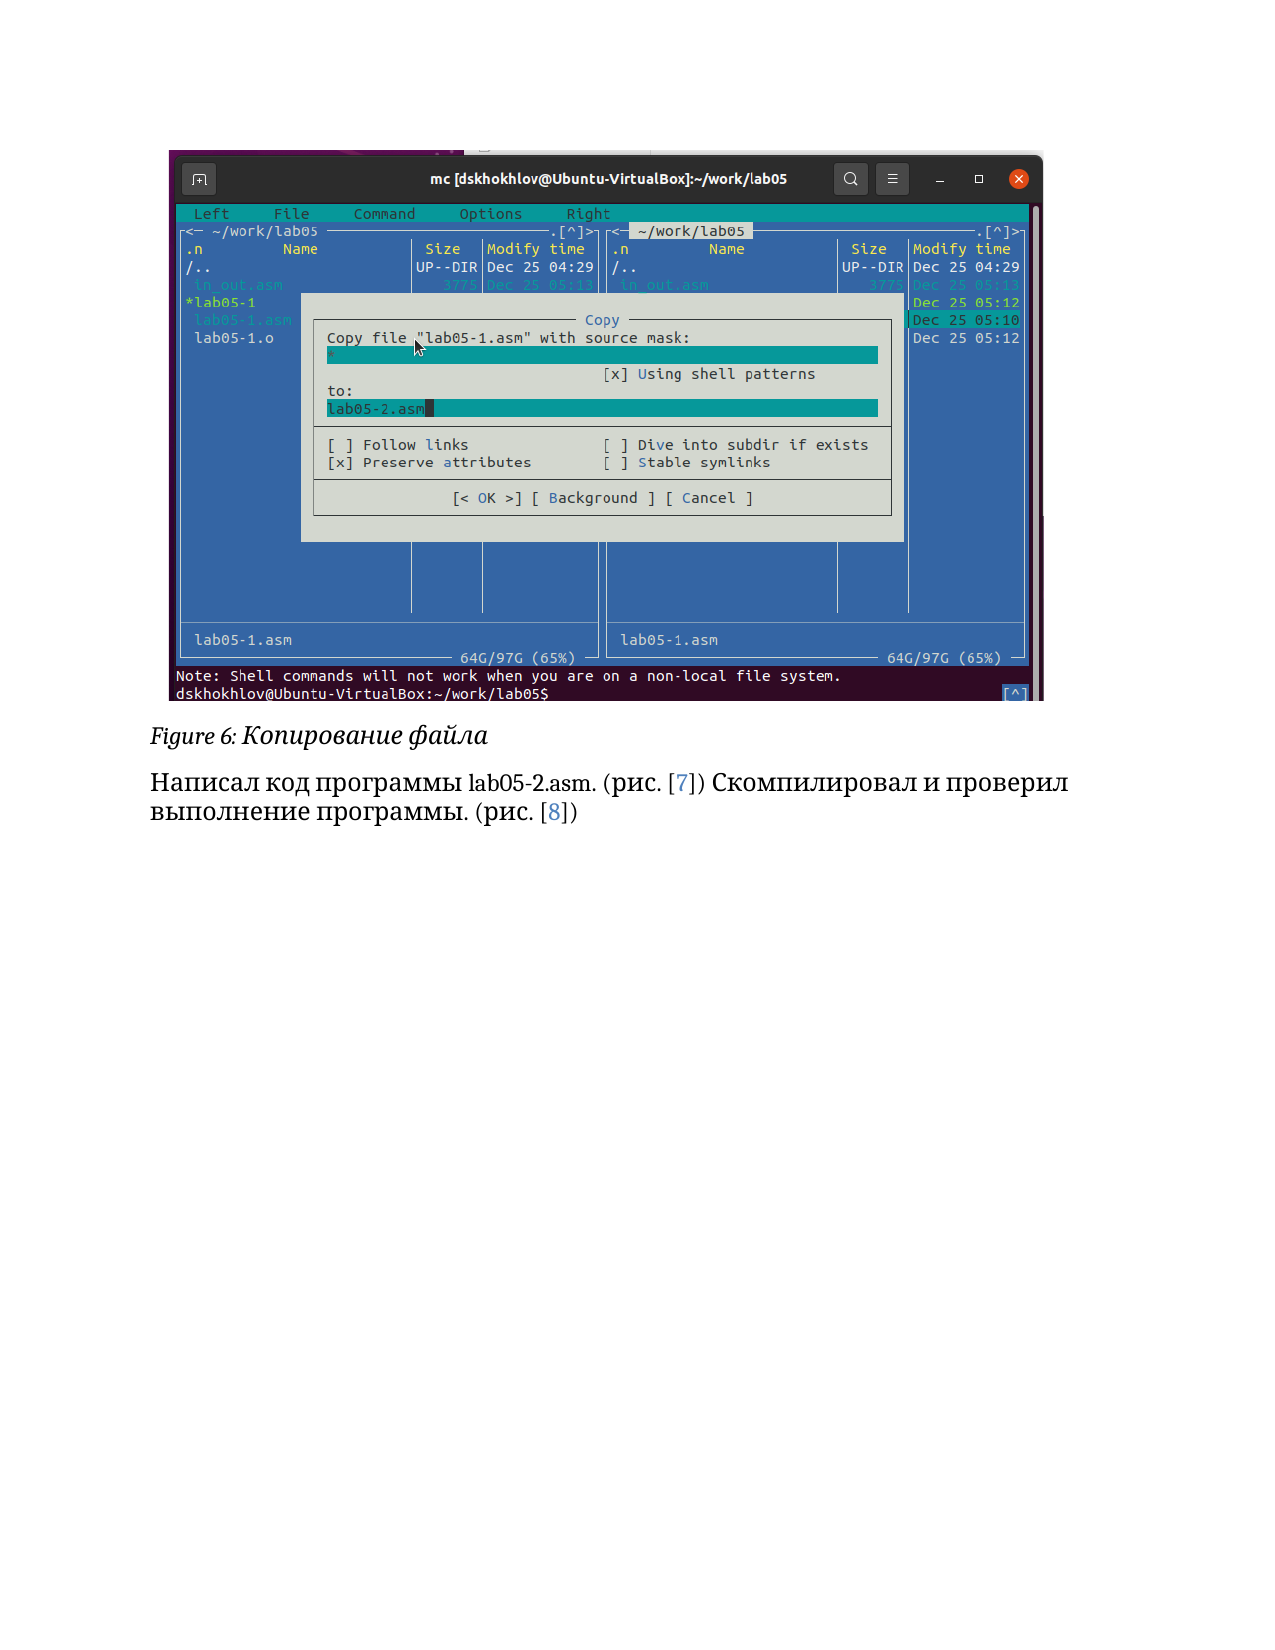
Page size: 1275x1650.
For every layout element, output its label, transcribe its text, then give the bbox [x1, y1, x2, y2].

text Написал код программы lab05-2.asm. (рис. [7]) Скомпилировал и проверил выполнение программы. (рис. [8]) [150, 769, 1125, 827]
text Figure 6: Копирование файла [150, 722, 1125, 750]
picture [168, 150, 1044, 701]
